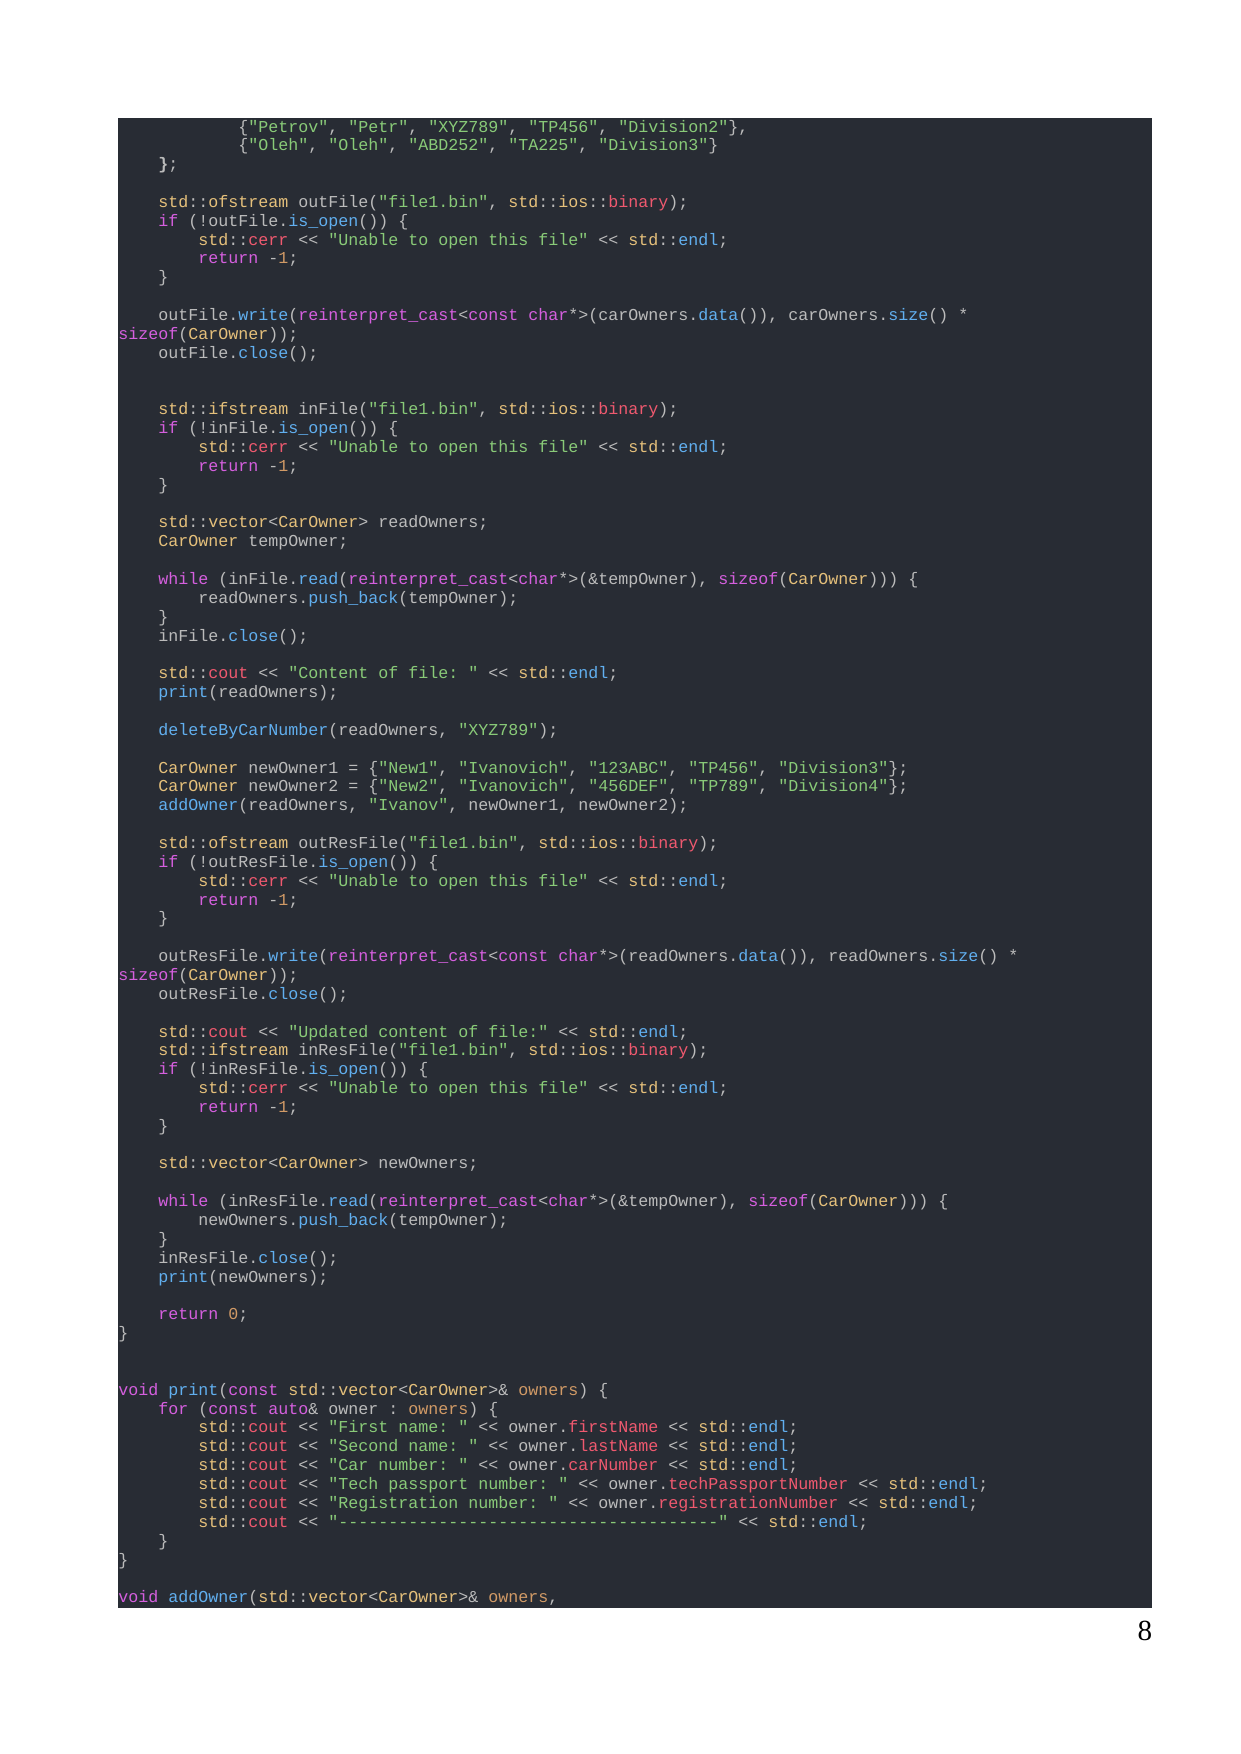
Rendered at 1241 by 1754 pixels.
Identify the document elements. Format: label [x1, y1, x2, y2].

text [118, 118, 1152, 1608]
